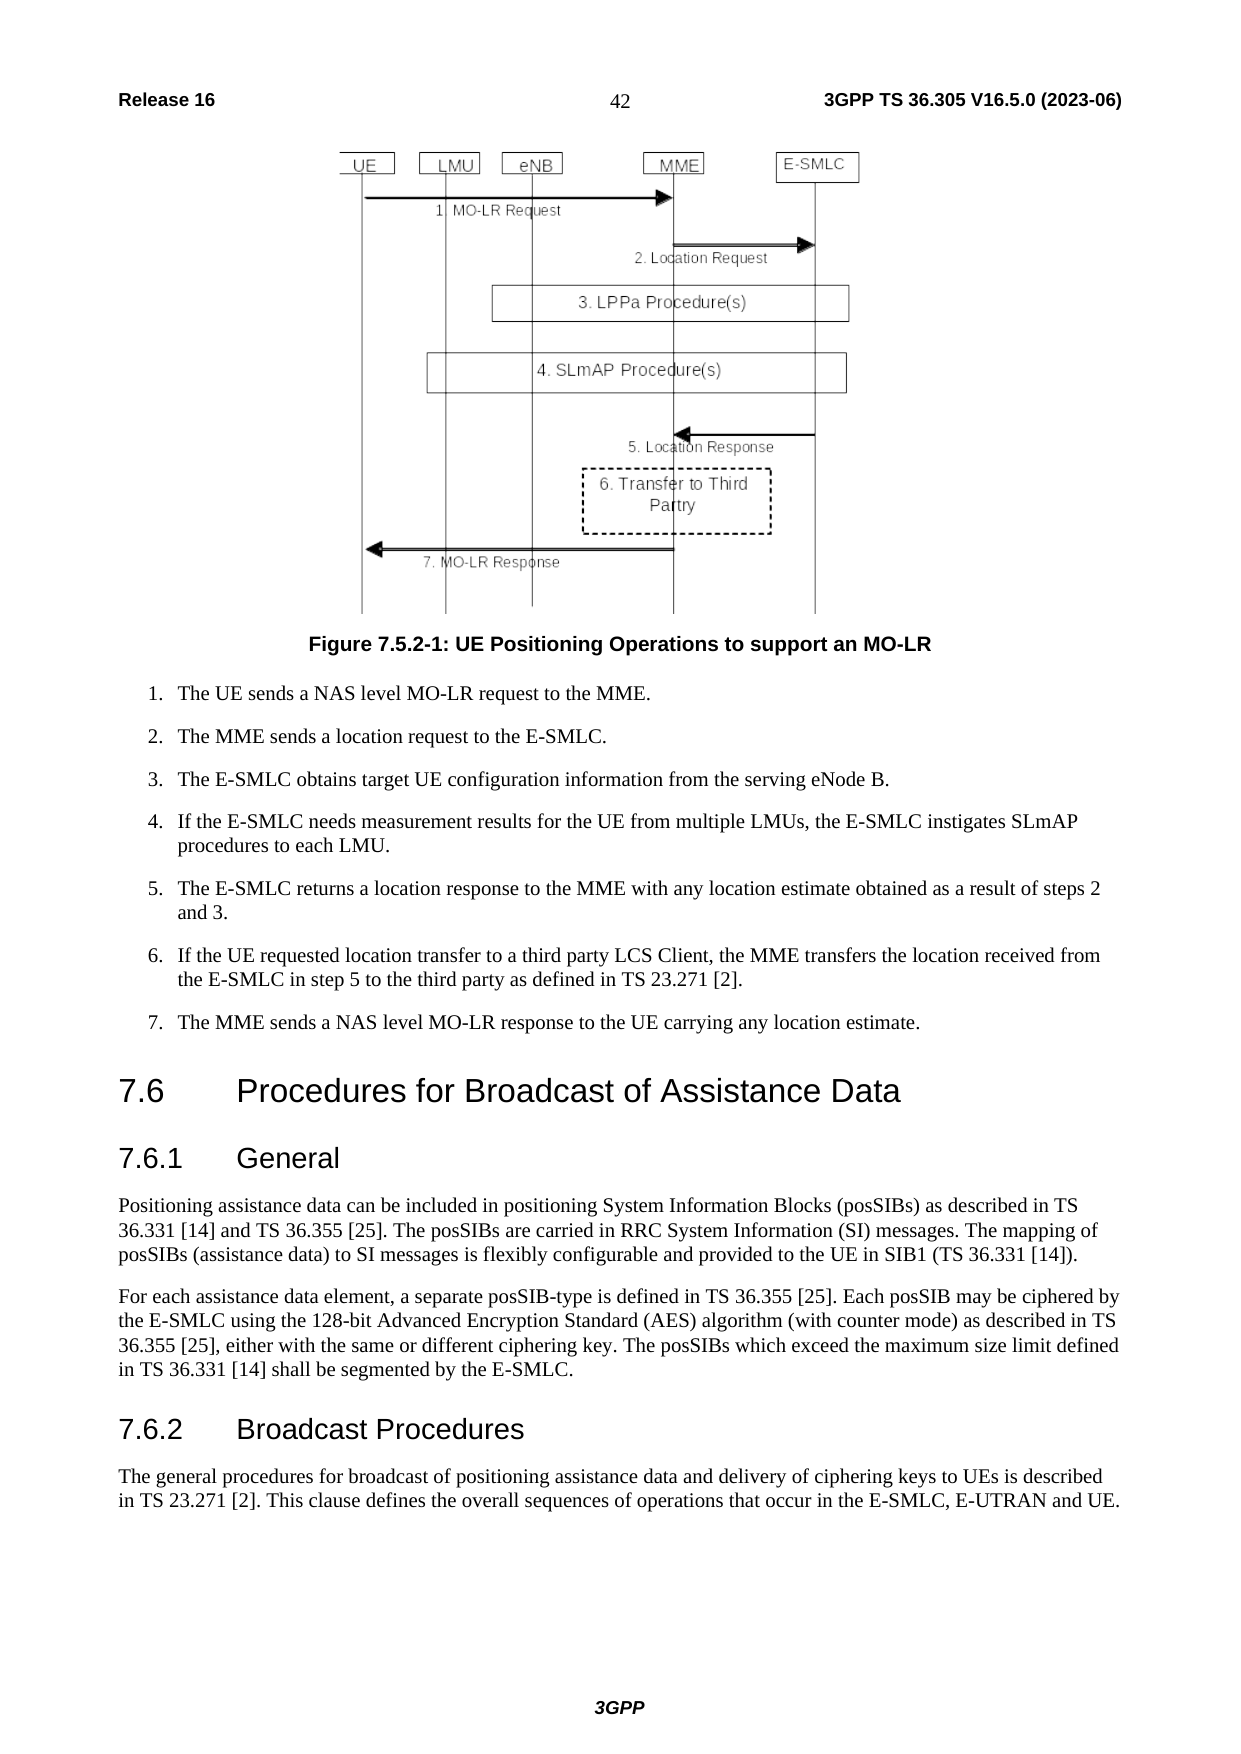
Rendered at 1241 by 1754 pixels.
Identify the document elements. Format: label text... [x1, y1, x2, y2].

text 4. If the E-SMLC needs measurement results for the UE from multiple LMUs, the E-SMLC instigates SLmAP procedures to each LMU. [148, 809, 1122, 857]
text 5. The E-SMLC returns a location response to the MME with any location estimate obtained as a result of steps 2 and 3. [148, 876, 1122, 924]
text Figure 7.5.2-1: UE Positioning Operations to support an MO-LR [118, 632, 1122, 656]
text The general procedures for broadcast of positioning assistance data and delivery of ciphering keys to UEs is described in TS 23.271 [2]. This clause defines the overall sequences of operations that occur in the E-SMLC, E-UTRAN and UE. [118, 1464, 1122, 1512]
subtitle 7.6 Procedures for Broadcast of Assistance Data [118, 1071, 1122, 1110]
text For each assistance data element, a separate posSIB-type is defined in TS 36.355 [25]. Each posSIB may be ciphered by the E-SMLC using the 128-bit Advanced Encryption Standard (AES) algorithm (with counter mode) as described in TS 36.355 [25], either with the same or different ciphering key. The posSIBs which exceed the maximum size limit defined in TS 36.331 [14] shall be segmented by the E-SMLC. [118, 1284, 1122, 1381]
text 1. The UE sends a NAS level MO-LR request to the MME. [148, 681, 1122, 705]
text 7. The MME sends a NAS level MO-LR response to the UE carrying any location estimate. [148, 1010, 1122, 1034]
subtitle 7.6.1 General [118, 1141, 1122, 1175]
subtitle 7.6.2 Broadcast Procedures [118, 1412, 1122, 1445]
text 3. The E-SMLC obtains target UE configuration information from the serving eNode B. [148, 766, 1122, 791]
text 6. If the UE requested location transfer to a third party LCS Client, the MME transfers the location received from the E-SMLC in step 5 to the third party as defined in TS 23.271 [2]. [148, 943, 1122, 991]
text 2. The MME sends a location request to the E-SMLC. [148, 724, 1122, 748]
text Positioning assistance data can be included in positioning System Information Blocks (posSIBs) as described in TS 36.331 [14] and TS 36.355 [25]. The posSIBs are carried in RRC System Information (SI) messages. The mapping of posSIBs (assistance data) to SI messages is flexibly configurable and provided to the UE in SIB1 (TS 36.331 [14]). [118, 1193, 1122, 1266]
